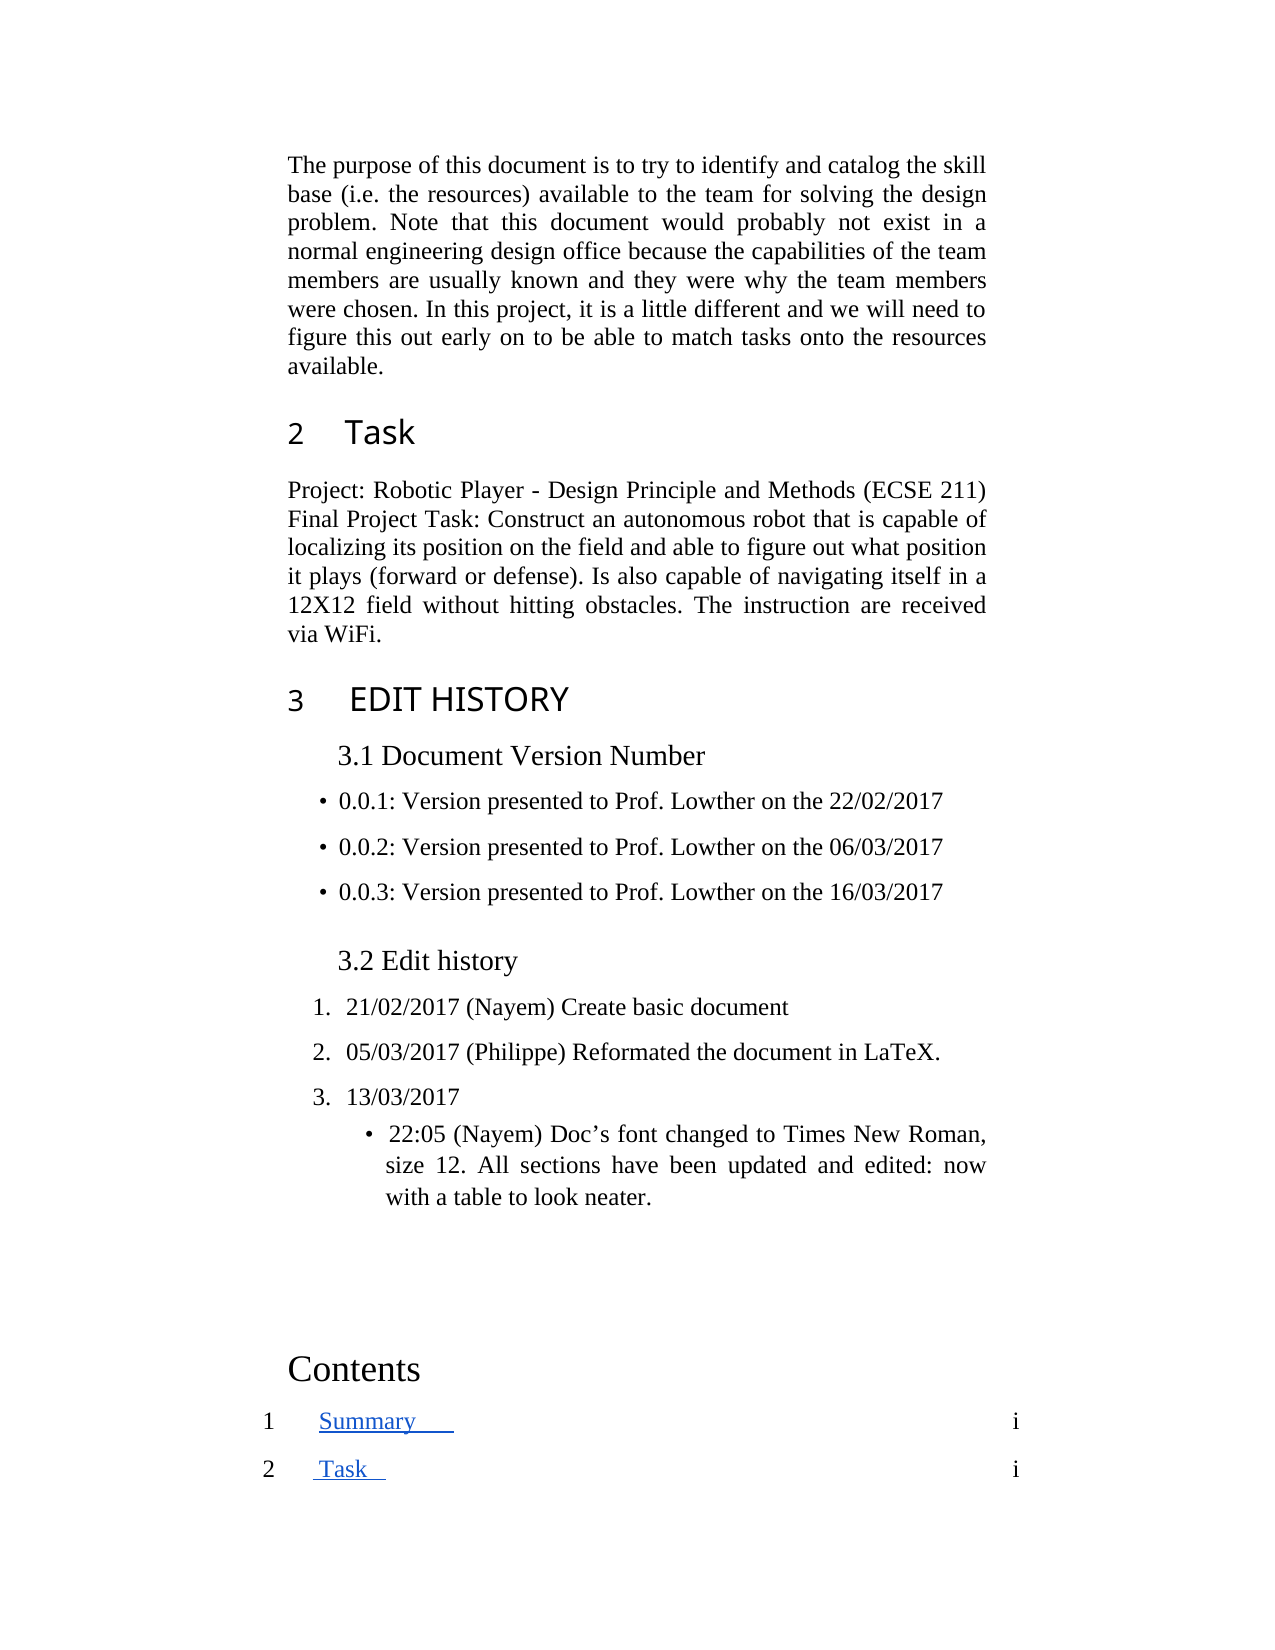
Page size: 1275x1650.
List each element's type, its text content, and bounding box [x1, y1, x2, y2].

text 2 Task i [187, 1454, 1087, 1482]
text 2 Task [287, 409, 1087, 454]
text 3 EDIT HISTORY [287, 676, 1087, 722]
text 1 Summary i [187, 1406, 1087, 1435]
text The purpose of this document is to try to identify and catalog the skill base (i.e. the resources) available to the team for solving the design problem. Note that this document would probably not exist in a normal engineering design office because the capabilities of the team members are usually known and they were why the team members were chosen. In this project, it is a little different and we will need to figure this out early on to be able to match tasks onto the resources available. [287, 150, 987, 380]
text 2. 05/03/2017 (Philippe) Reformated the document in LaTeX. [312, 1037, 1087, 1066]
text • 0.0.1: Version presented to Prof. Lowther on the 22/02/2017 [319, 786, 1087, 815]
text • 0.0.3: Version presented to Prof. Lowther on the 16/03/2017 [319, 877, 1087, 906]
text Project: Robotic Player - Design Principle and Methods (ECSE 211) Final Project Task: Construct an autonomous robot that is capable of localizing its position on the field and able to figure out what position it plays (forward or defense). Is also capable of navigating itself in a 12X12 field without hitting obstacles. The instruction are received via WiFi. [287, 475, 987, 647]
text • 22:05 (Nayem) Doc’s font changed to Times New Roman, size 12. All sections have been updated and edited: now with a table to look neater. [364, 1119, 987, 1210]
text 3.1 Document Version Number [262, 738, 1087, 772]
text Contents [287, 1346, 1087, 1389]
subtitle 3.2 Edit history [262, 943, 1087, 977]
text 1. 21/02/2017 (Nayem) Create basic document [312, 992, 1087, 1020]
text • 0.0.2: Version presented to Prof. Lowther on the 06/03/2017 [319, 832, 1087, 861]
text 3. 13/03/2017 [312, 1082, 1087, 1111]
